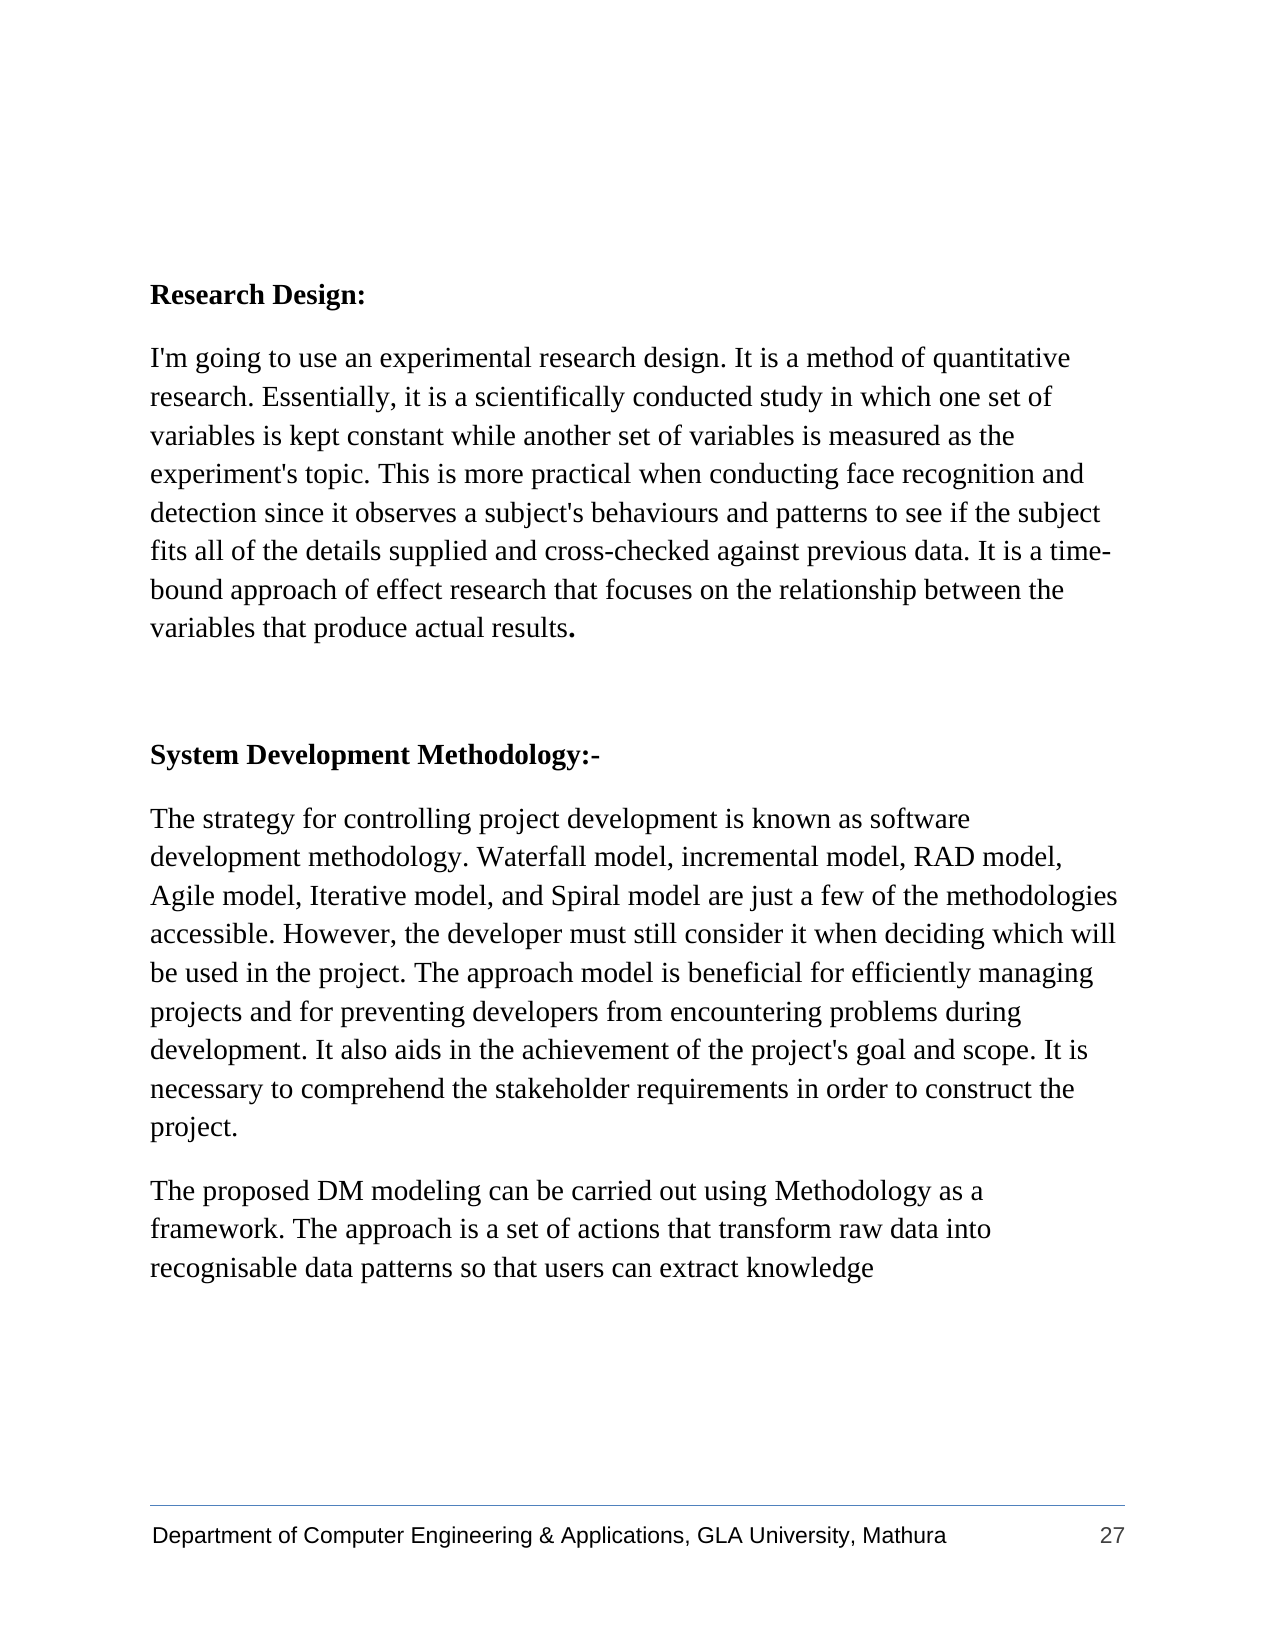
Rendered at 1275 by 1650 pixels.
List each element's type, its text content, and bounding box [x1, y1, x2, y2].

text Research Design: [150, 277, 1125, 311]
text The proposed DM modeling can be carried out using Methodology as a framework. The approach is a set of actions that transform raw data into recognisable data patterns so that users can extract knowledge [150, 1173, 1125, 1283]
text I'm going to use an experimental research design. It is a method of quantitative research. Essentially, it is a scientifically conducted study in which one set of variables is kept constant while another set of variables is measured as the experiment's topic. This is more practical when conducting face recognition and detection since it observes a subject's behaviours and patterns to see if the subject fits all of the details supplied and cross-checked against previous data. It is a time-bound approach of effect research that focuses on the relationship between the variables that produce actual results. [150, 341, 1125, 644]
text The strategy for controlling project development is known as software development methodology. Waterfall model, incremental model, RAD model, Agile model, Iterative model, and Spiral model are just a few of the methodologies accessible. However, the developer must still consider it when deciding which will be used in the project. The approach model is beneficial for efficiently managing projects and for preventing developers from encountering problems during development. It also aids in the achievement of the project's goal and scope. It is necessary to comprehend the stakeholder requirements in order to construct the project. [150, 801, 1125, 1143]
text System Development Methodology:- [150, 737, 1125, 771]
